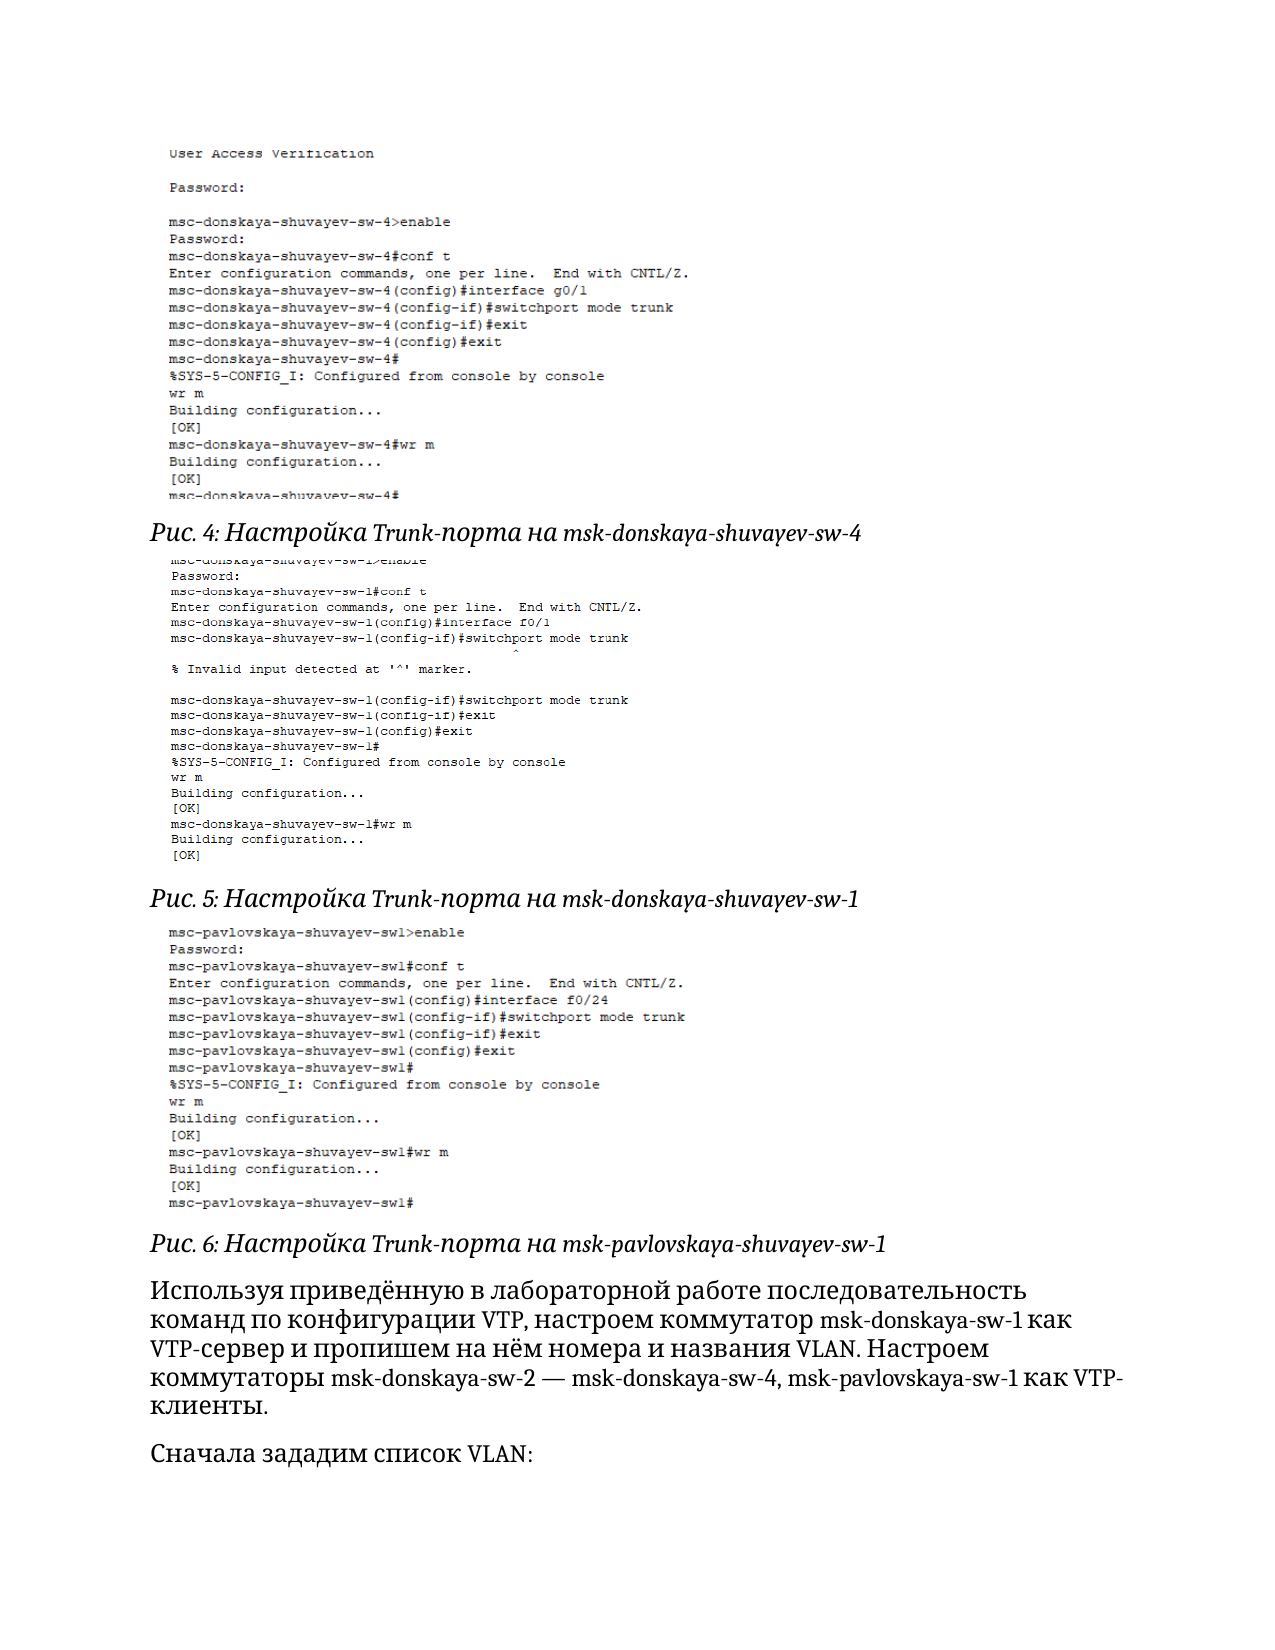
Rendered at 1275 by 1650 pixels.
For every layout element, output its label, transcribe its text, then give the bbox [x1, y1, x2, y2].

picture [168, 560, 782, 865]
text Сначала зададим список VLAN: [150, 1440, 1125, 1468]
text Рис. 6: Настройка Trunk-порта на msk-pavlovskaya-shuvayev-sw-1 [150, 1230, 1125, 1258]
picture [168, 926, 782, 1209]
text Используя приведённую в лабораторной работе последовательность команд по конфигурации VTP, настроем коммутатор msk-donskaya-sw-1 как VTP-сервер и пропишем на нём номера и названия VLAN. Настроем коммутаторы msk-donskaya-sw-2 — msk-donskaya-sw-4, msk-pavlovskaya-sw-1 как VTP-клиенты. [150, 1277, 1125, 1421]
text Рис. 5: Настройка Trunk-порта на msk-donskaya-shuvayev-sw-1 [150, 885, 1125, 914]
text Рис. 4: Настройка Trunk-порта на msk-donskaya-shuvayev-sw-4 [150, 519, 1125, 548]
picture [168, 150, 782, 499]
